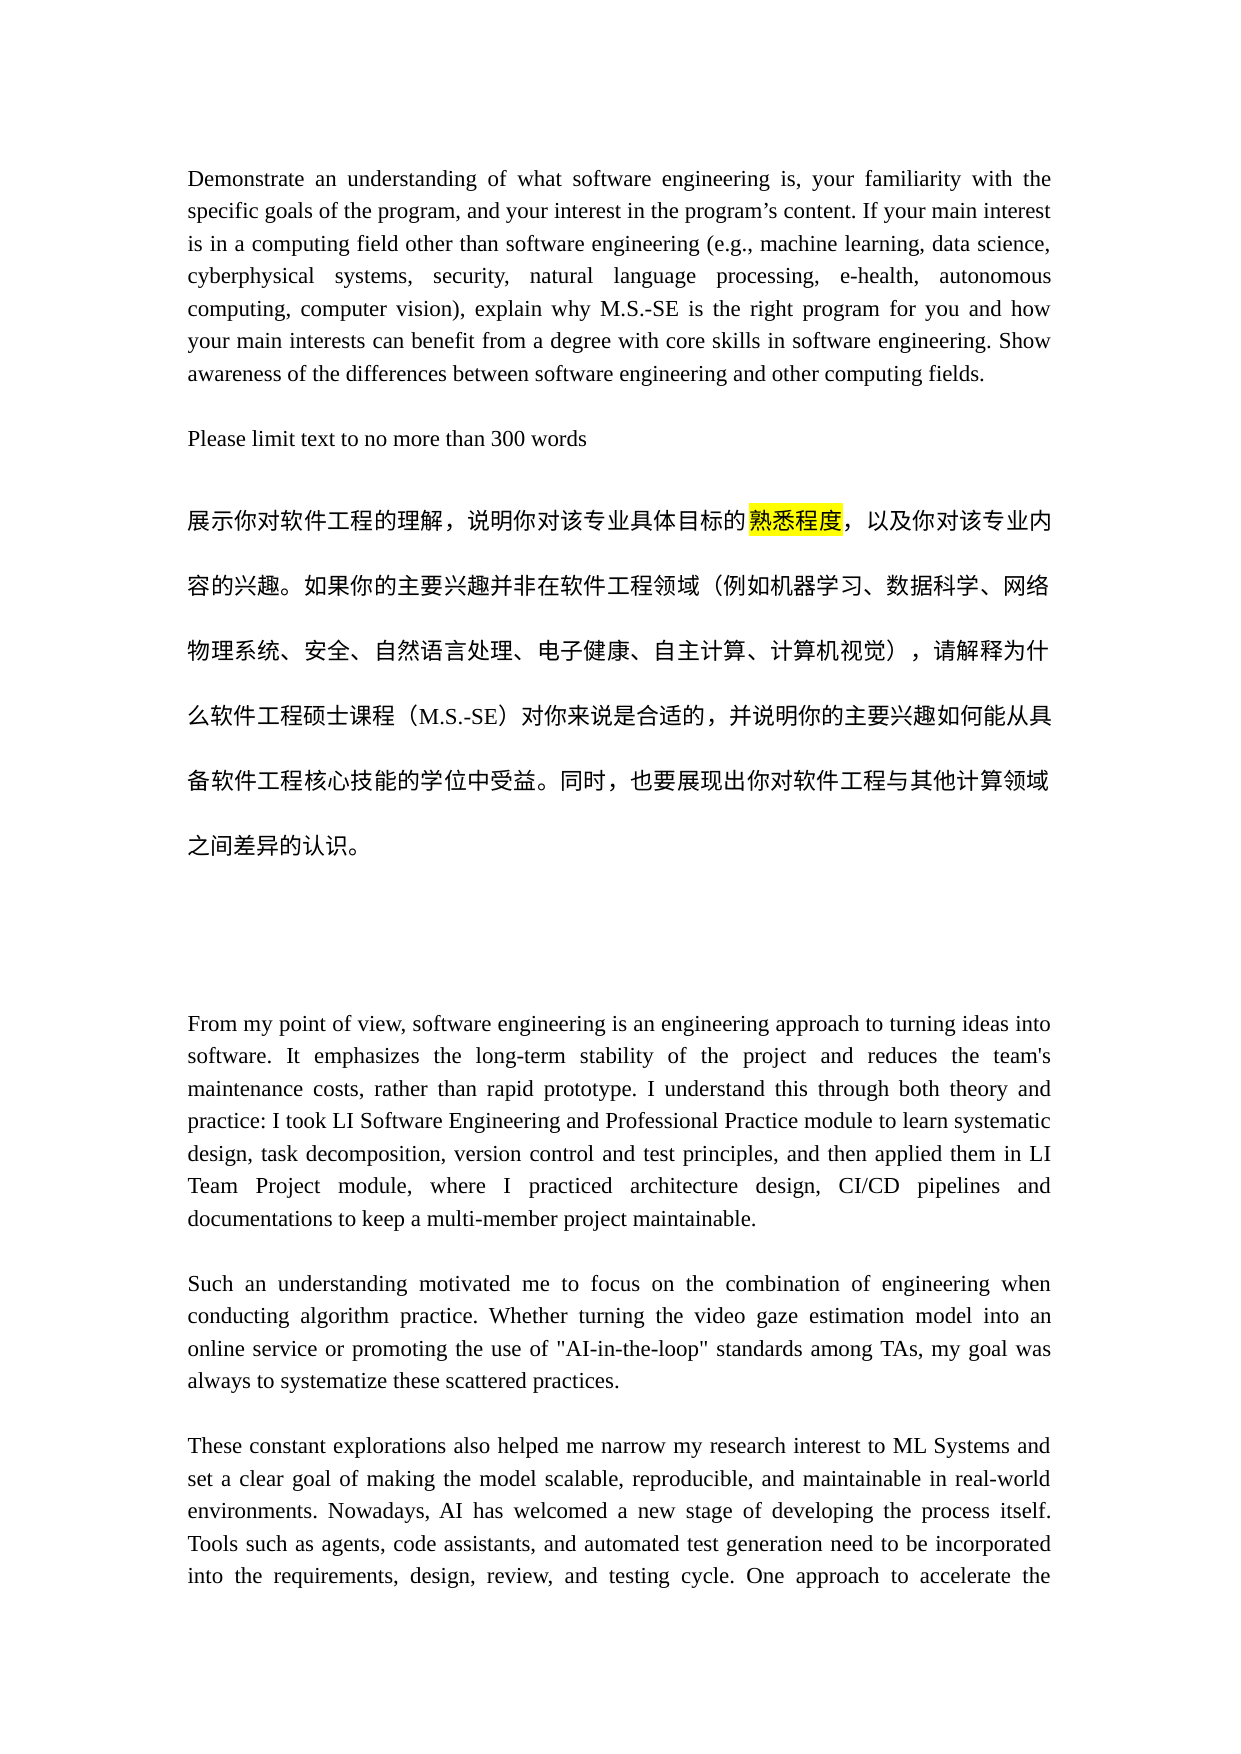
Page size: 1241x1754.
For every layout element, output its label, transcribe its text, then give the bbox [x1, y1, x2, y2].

text Such an understanding motivated me to focus on the combination of engineering when conducting algorithm practice. Whether turning the video gaze estimation model into an online service or promoting the use of "AI-in-the-loop" standards among TAs, my goal was always to systematize these scattered practices. [187, 1267, 1053, 1397]
text Demonstrate an understanding of what software engineering is, your familiarity with the specific goals of the program, and your interest in the program’s content. If your main interest is in a computing field other than software engineering (e.g., machine learning, data science, cyberphysical systems, security, natural language processing, e-health, autonomous computing, computer vision), explain why M.S.-SE is the right program for you and how your main interests can benefit from a degree with core skills in software engineering. Show awareness of the differences between software engineering and other computing fields. [187, 162, 1053, 389]
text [187, 1429, 1053, 1592]
text From my point of view, software engineering is an engineering approach to turning ideas into software. It emphasizes the long-term stability of the project and reduces the team's maintenance costs, rather than rapid prototype. I understand this through both theory and practice: I took LI Software Engineering and Professional Practice module to learn systematic design, task decomposition, version control and test principles, and then applied them in LI Team Project module, where I practiced architecture design, CI/CD pipelines and documentations to keep a multi-member project maintainable. [187, 1007, 1053, 1234]
text Please limit text to no more than 300 words [187, 422, 1053, 454]
text 展示你对软件工程的理解，说明你对该专业具体目标的熟悉程度，以及你对该专业内容的兴趣。如果你的主要兴趣并非在软件工程领域（例如机器学习、数据科学、网络物理系统、安全、自然语言处理、电子健康、自主计算、计算机视觉），请解释为什么软件工程硕士课程（M.S.-SE）对你来说是合适的，并说明你的主要兴趣如何能从具备软件工程核心技能的学位中受益。同时，也要展现出你对软件工程与其他计算领域之间差异的认识。 [187, 487, 1053, 909]
